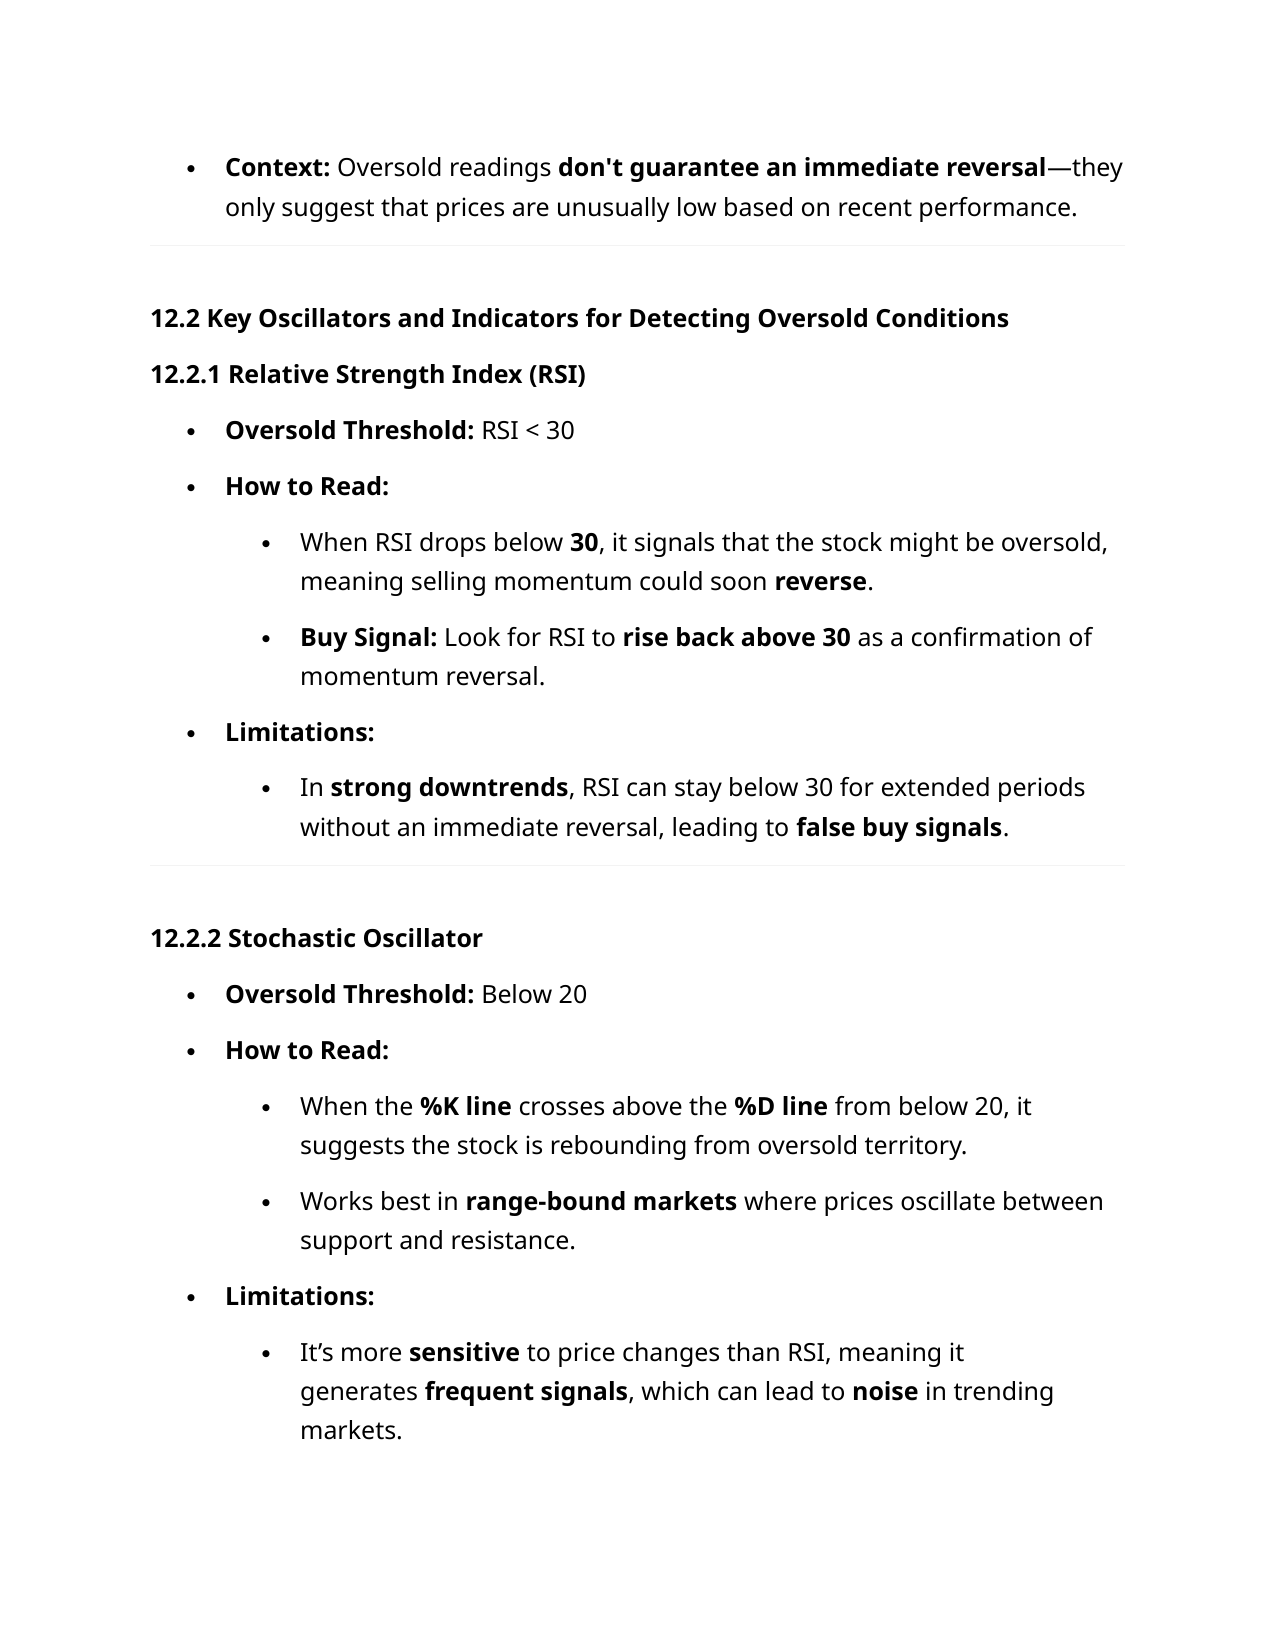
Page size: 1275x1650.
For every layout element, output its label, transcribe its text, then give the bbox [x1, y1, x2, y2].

list Limitations: [187, 714, 1125, 748]
list Context: Oversold readings don't guarantee an immediate reversal—they only suggest that prices are unusually low based on recent performance. [187, 150, 1125, 223]
list Oversold Threshold: RSI < 30 [187, 412, 1125, 447]
list It’s more sensitive to price changes than RSI, meaning it generates frequent signals, which can lead to noise in trending markets. [262, 1334, 1125, 1447]
list In strong downtrends, RSI can stay below 30 for extended periods without an immediate reversal, leading to false buy signals. [262, 770, 1125, 843]
list Limitations: [187, 1278, 1125, 1312]
list How to Read: [187, 468, 1125, 502]
text 12.2.2 Stochastic Oscillator [150, 921, 1125, 955]
list Oversold Threshold: Below 20 [187, 977, 1125, 1011]
list When RSI drops below 30, it signals that the stock might be oversold, meaning selling momentum could soon reverse. [262, 524, 1125, 597]
text 12.2.1 Relative Strength Index (RSI) [150, 357, 1125, 391]
list Buy Signal: Look for RSI to rise back above 30 as a confirmation of momentum reversal. [262, 619, 1125, 692]
list Works best in range-bound markets where prices oscillate between support and resistance. [262, 1183, 1125, 1257]
list When the %K line crosses above the %D line from below 20, it suggests the stock is rebounding from oversold territory. [262, 1088, 1125, 1162]
text 12.2 Key Oscillators and Indicators for Detecting Oversold Conditions [150, 301, 1125, 335]
list How to Read: [187, 1032, 1125, 1067]
